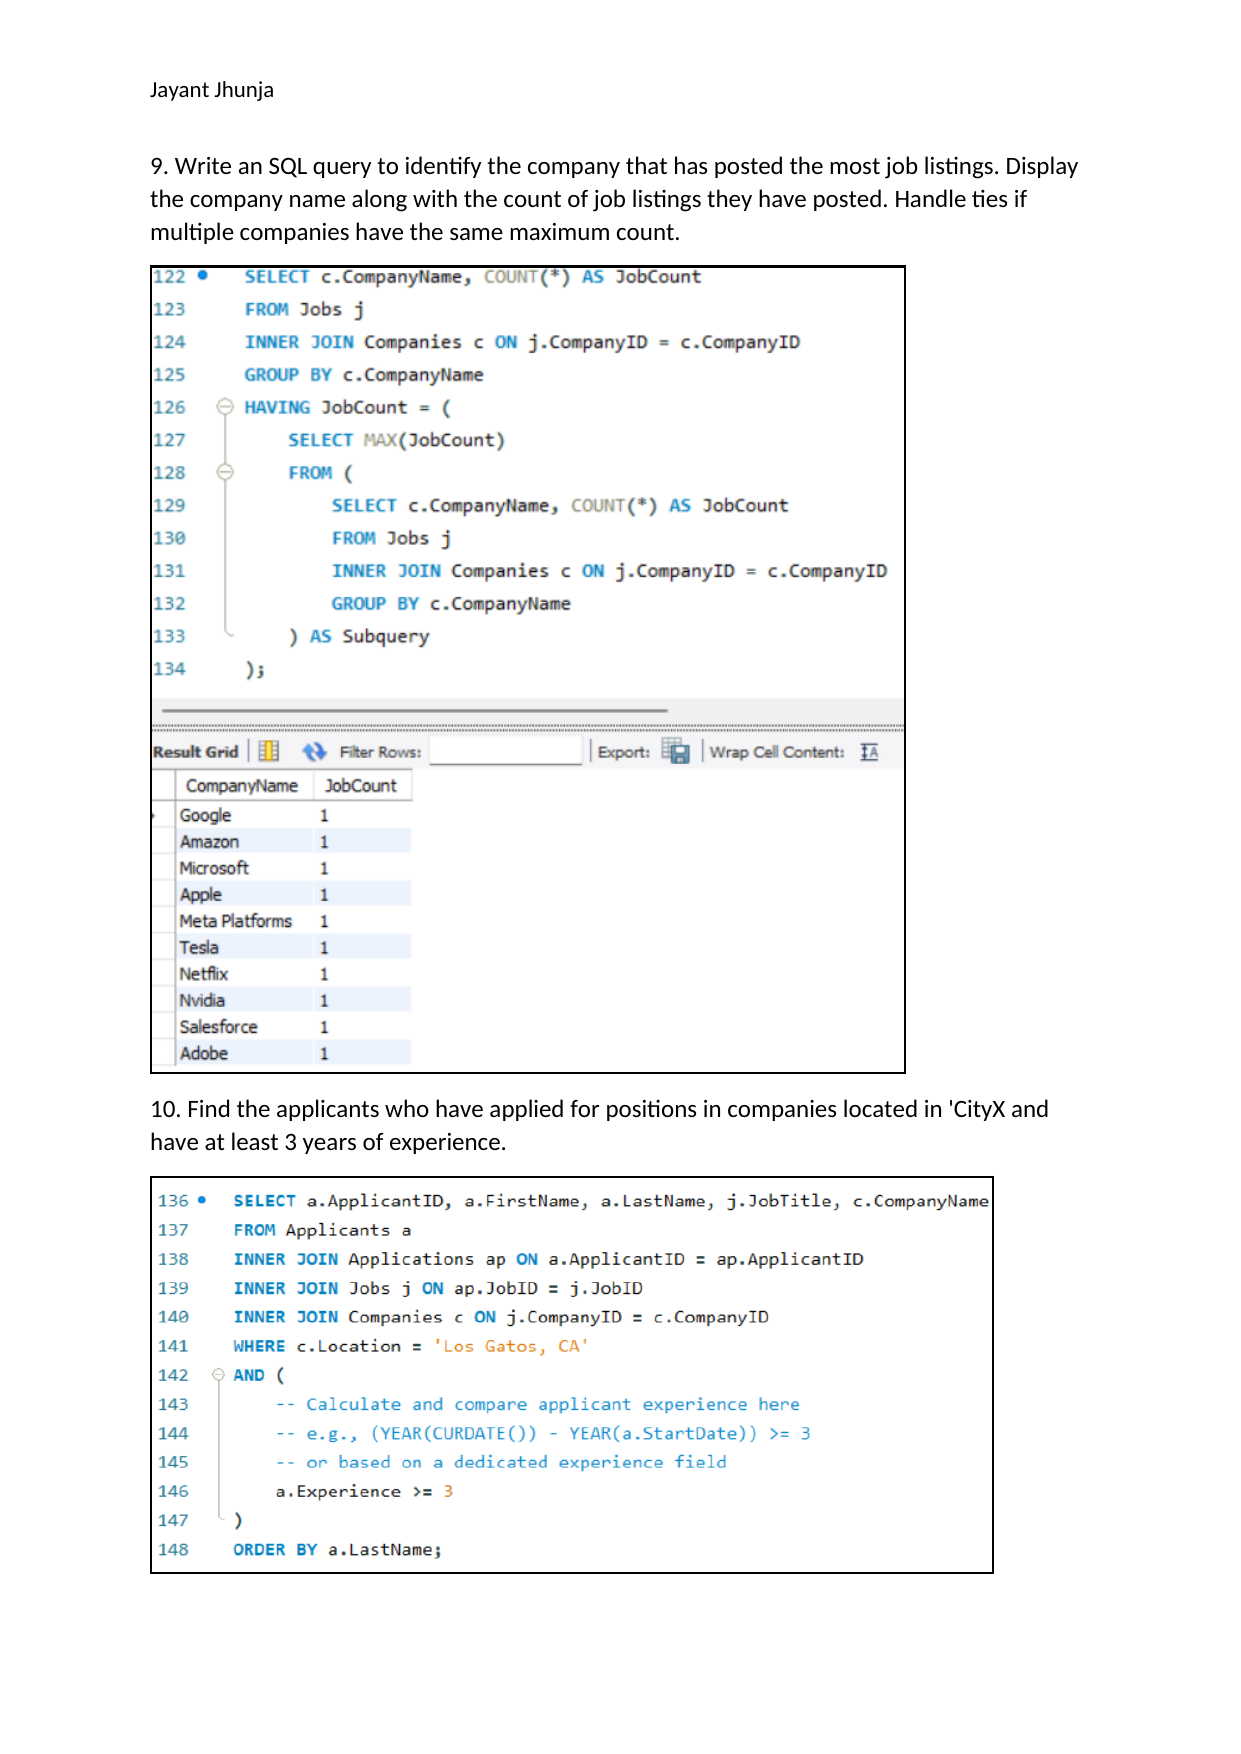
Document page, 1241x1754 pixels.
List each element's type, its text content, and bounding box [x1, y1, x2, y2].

picture [152, 1178, 992, 1572]
picture [152, 268, 904, 1072]
text 10. Find the applicants who have applied for positions in companies located in 'CityX and have at least 3 years of experience. [150, 1093, 1090, 1157]
text 9. Write an SQL query to identify the company that has posted the most job listings. Display the company name along with the count of job listings they have posted. Handle ties if multiple companies have the same maximum count. [150, 150, 1090, 246]
